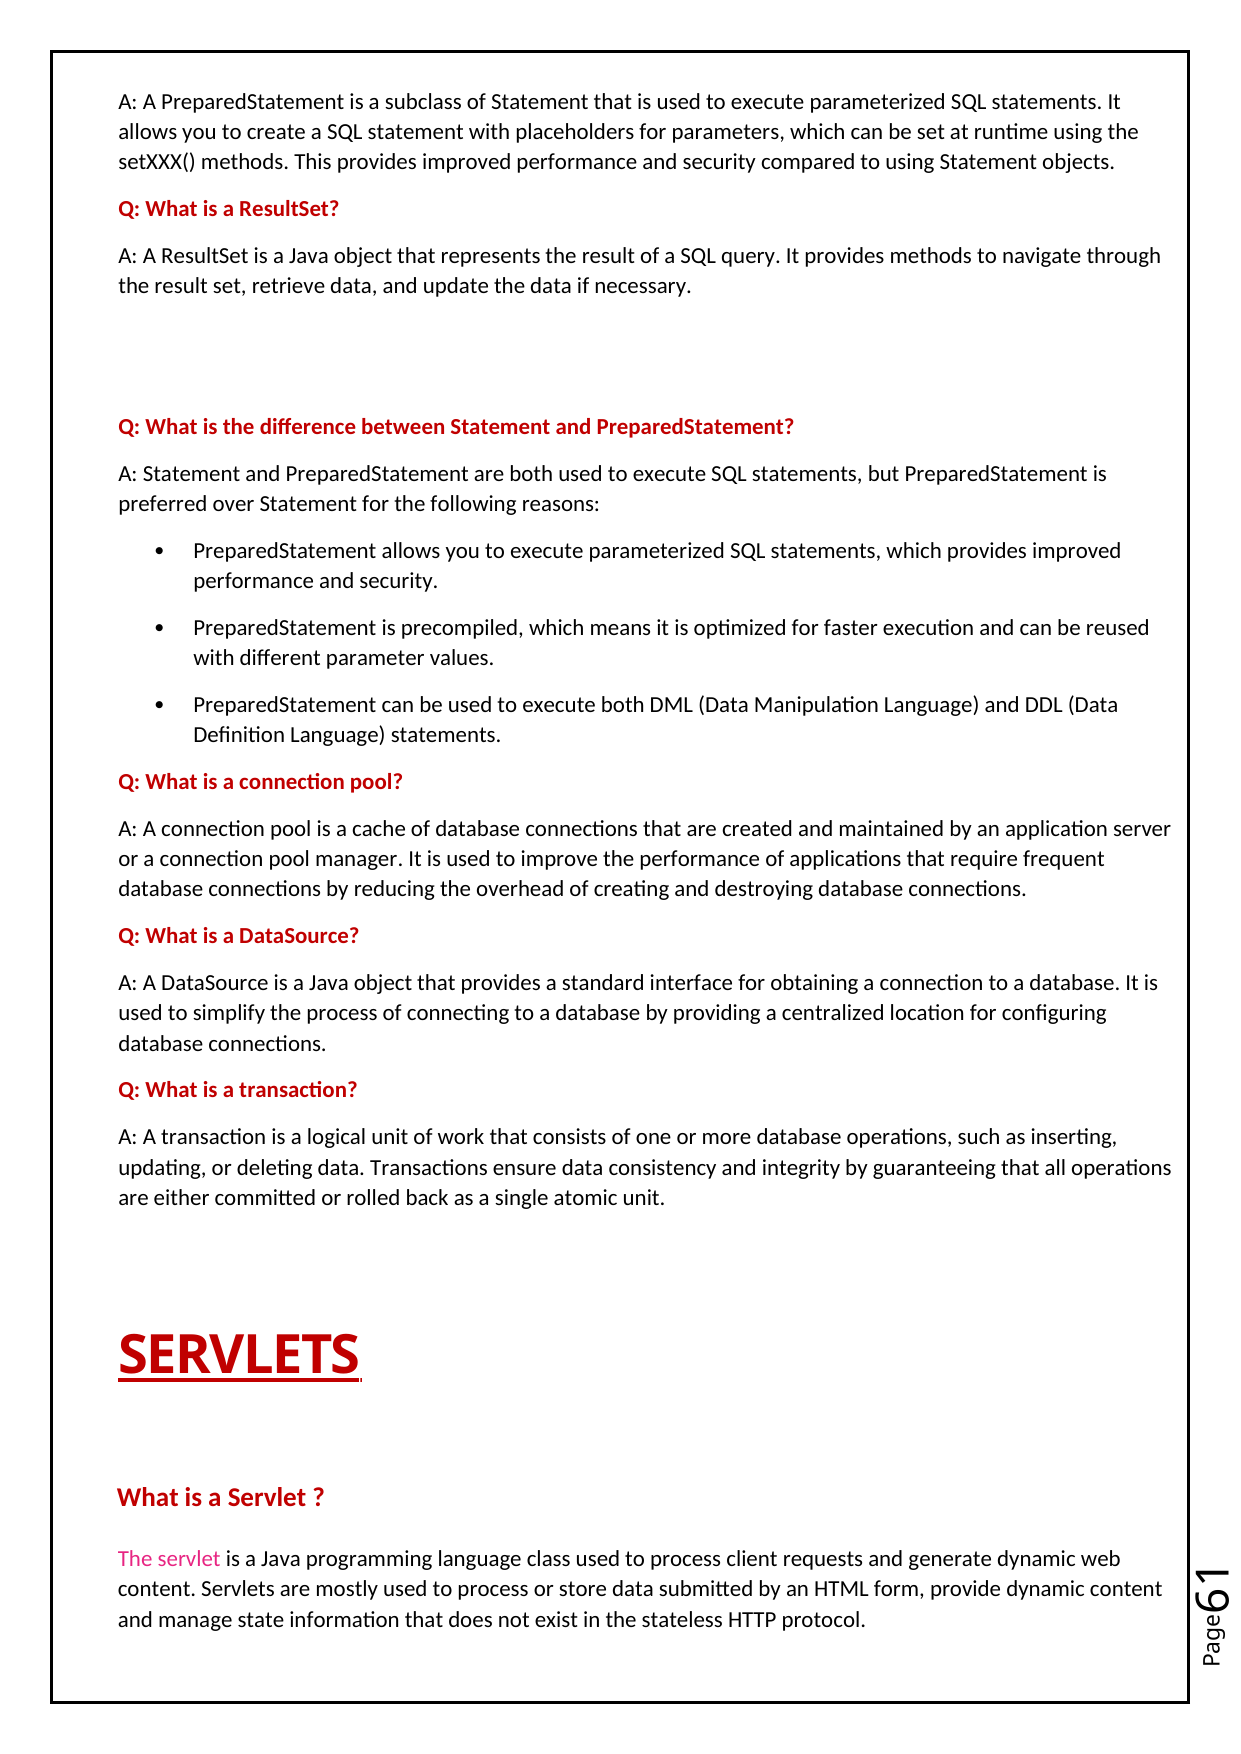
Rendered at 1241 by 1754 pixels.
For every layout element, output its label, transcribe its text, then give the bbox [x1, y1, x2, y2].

text A: A ResultSet is a Java object that represents the result of a SQL query. It provides methods to navigate through the result set, retrieve data, and update the data if necessary. [118, 241, 1181, 299]
text Q: What is a transaction? [118, 1076, 1181, 1104]
text A: A transaction is a logical unit of work that consists of one or more database operations, such as inserting, updating, or deleting data. Transactions ensure data consistency and integrity by guaranteeing that all operations are either committed or rolled back as a single atomic unit. [118, 1122, 1181, 1211]
text Q: What is a ResultSet? [118, 194, 1181, 222]
text Q: What is a connection pool? [118, 767, 1181, 795]
text The servlet is a Java programming language class used to process client requests and generate dynamic web content. Servlets are mostly used to process or store data submitted by an HTML form, provide dynamic content and manage state information that does not exist in the stateless HTTP protocol. [118, 1544, 1181, 1633]
text A: A DataSource is a Java object that provides a standard interface for obtaining a connection to a database. It is used to simplify the process of connecting to a database by providing a centralized location for configuring database connections. [118, 968, 1181, 1057]
list PreparedStatement is precompiled, which means it is optimized for faster execution and can be reused with different parameter values. [156, 613, 1181, 671]
text A: Statement and PreparedStatement are both used to execute SQL statements, but PreparedStatement is preferred over Statement for the following reasons: [118, 459, 1181, 517]
list PreparedStatement allows you to execute parameterized SQL statements, which provides improved performance and security. [156, 536, 1181, 594]
text What is a Servlet ? [117, 1480, 1181, 1513]
list PreparedStatement can be used to execute both DML (Data Manipulation Language) and DDL (Data Definition Language) statements. [156, 690, 1181, 748]
title Servlets [118, 1323, 1181, 1386]
text A: A PreparedStatement is a subclass of Statement that is used to execute parameterized SQL statements. It allows you to create a SQL statement with placeholders for parameters, which can be set at runtime using the setXXX() methods. This provides improved performance and security compared to using Statement objects. [118, 87, 1181, 176]
text Q: What is the difference between Statement and PreparedStatement? [118, 412, 1181, 440]
text A: A connection pool is a cache of database connections that are created and maintained by an application server or a connection pool manager. It is used to improve the performance of applications that require frequent database connections by reducing the overhead of creating and destroying database connections. [118, 814, 1181, 903]
text Q: What is a DataSource? [118, 921, 1181, 949]
